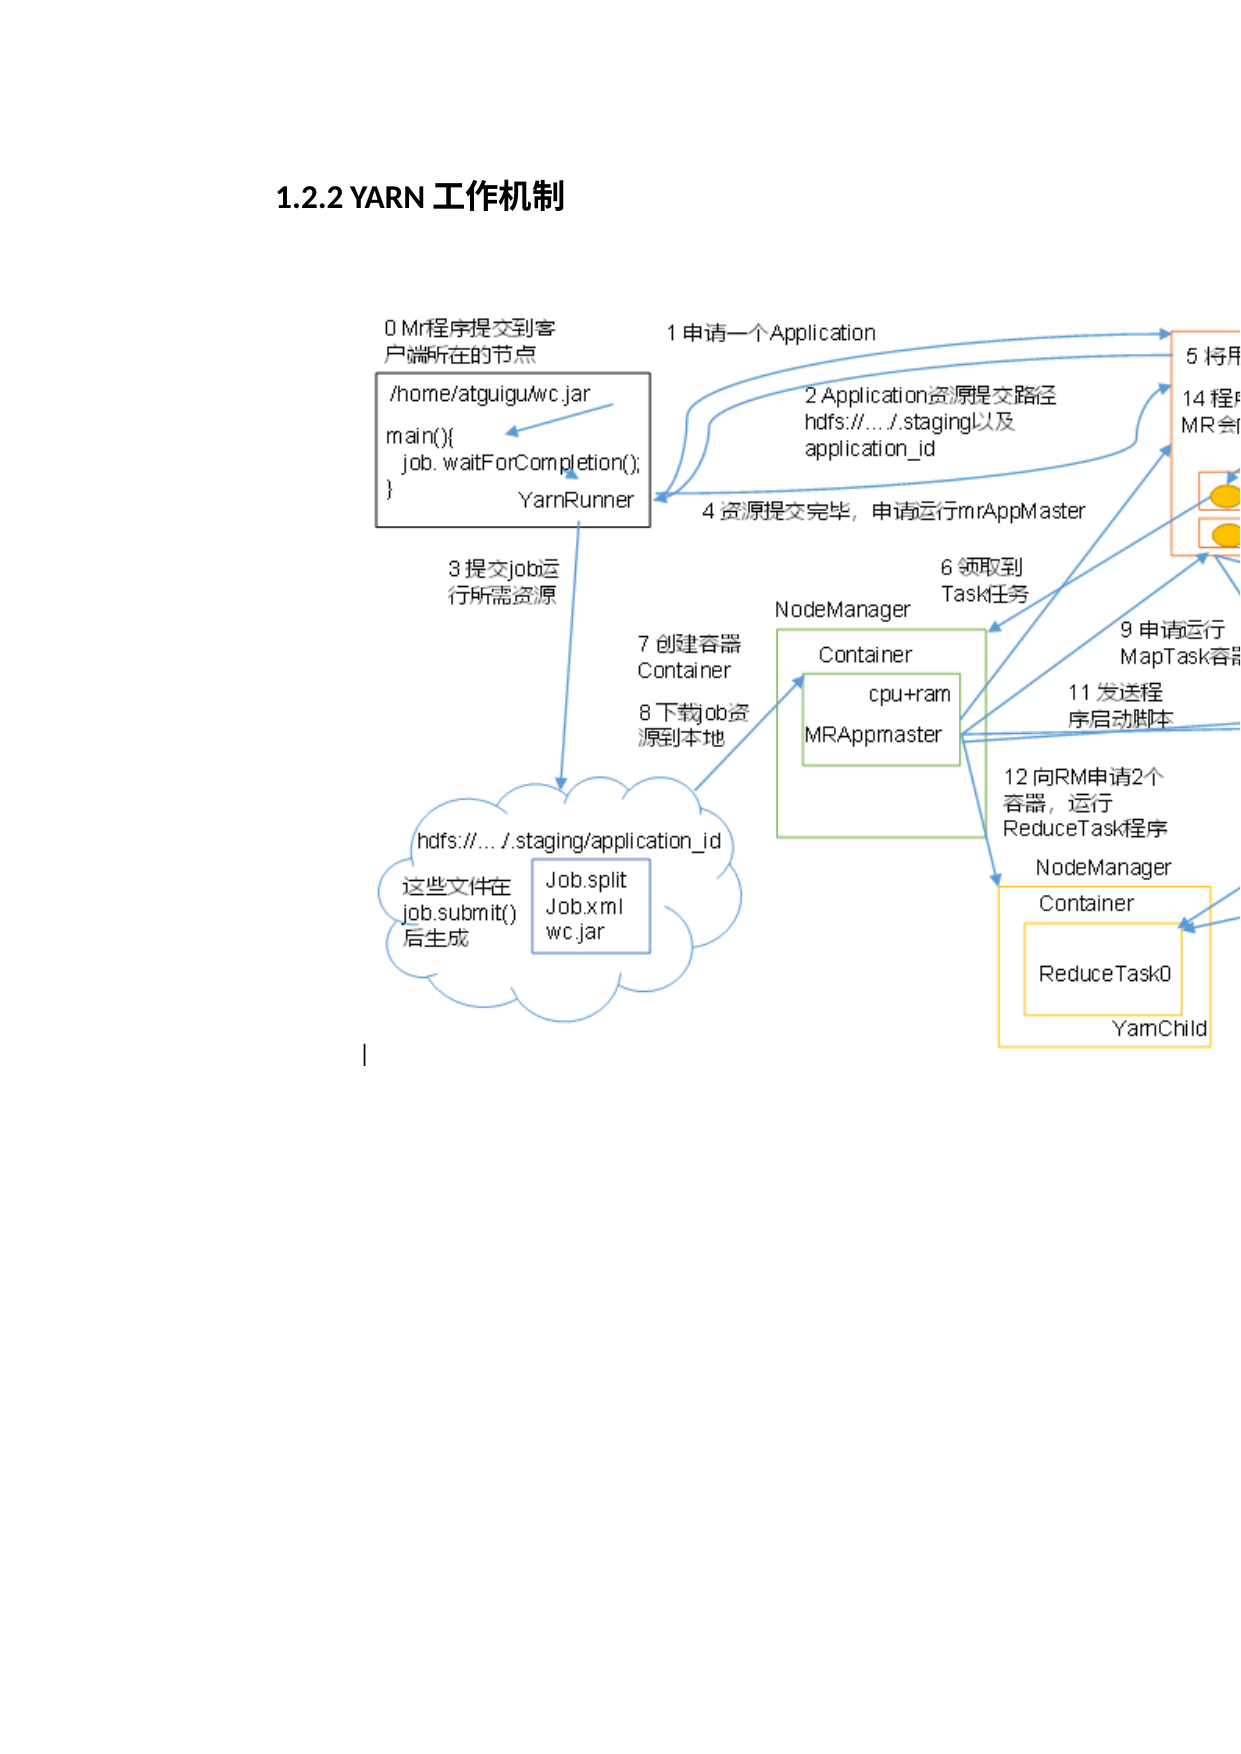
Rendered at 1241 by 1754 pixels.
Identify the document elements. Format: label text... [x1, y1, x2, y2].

subtitle YARN工作机制 [275, 162, 1053, 227]
picture [350, 289, 1241, 1066]
